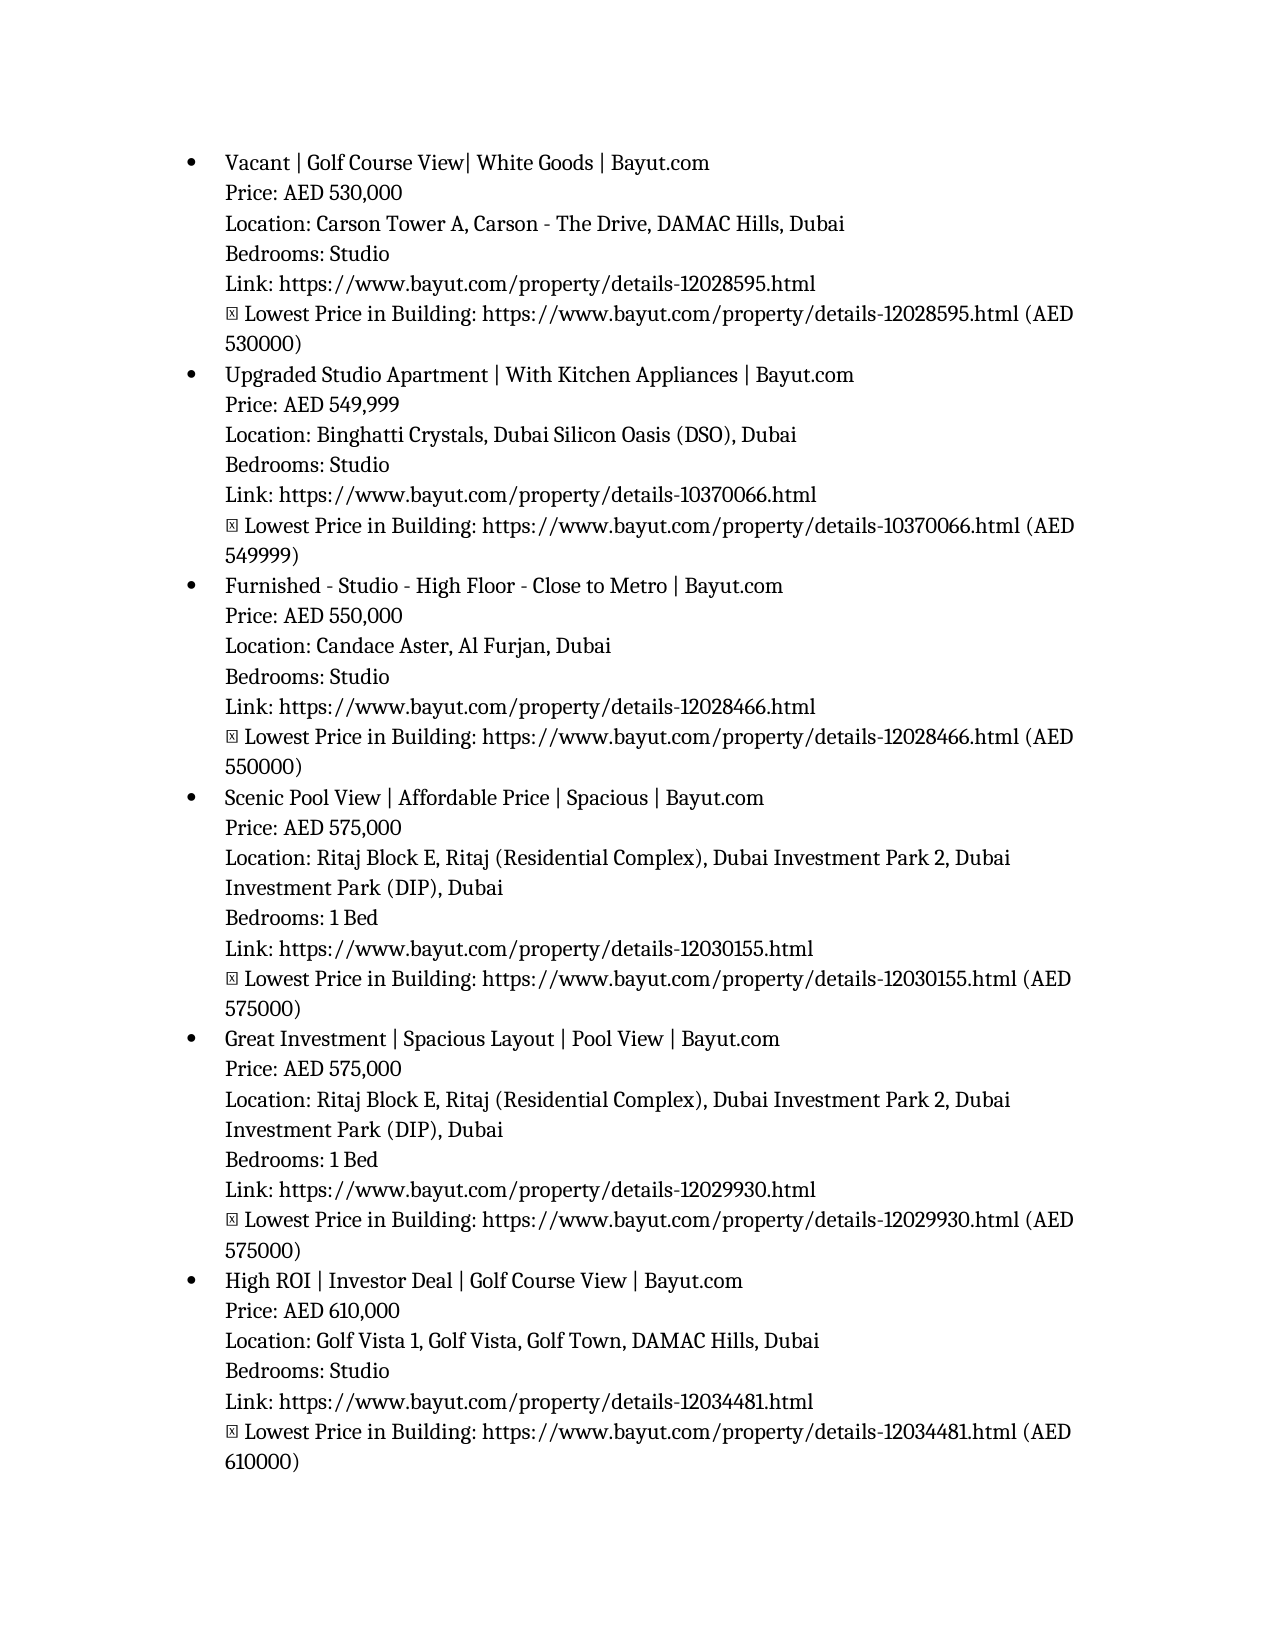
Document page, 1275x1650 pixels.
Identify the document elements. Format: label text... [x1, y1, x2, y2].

list High ROI | Investor Deal | Golf Course View | Bayut.com Price: AED 610,000 Location: Golf Vista 1, Golf Vista, Golf Town, DAMAC Hills, Dubai Bedrooms: Studio Link: https://www.bayut.com/property/details-12034481.html 💡 Lowest Price in Building: https://www.bayut.com/property/details-12034481.html (AED 610000) [187, 1268, 1087, 1475]
list Great Investment | Spacious Layout | Pool View | Bayut.com Price: AED 575,000 Location: Ritaj Block E, Ritaj (Residential Complex), Dubai Investment Park 2, Dubai Investment Park (DIP), Dubai Bedrooms: 1 Bed Link: https://www.bayut.com/property/details-12029930.html 💡 Lowest Price in Building: https://www.bayut.com/property/details-12029930.html (AED 575000) [187, 1026, 1087, 1264]
list Upgraded Studio Apartment | With Kitchen Appliances | Bayut.com Price: AED 549,999 Location: Binghatti Crystals, Dubai Silicon Oasis (DSO), Dubai Bedrooms: Studio Link: https://www.bayut.com/property/details-10370066.html 💡 Lowest Price in Building: https://www.bayut.com/property/details-10370066.html (AED 549999) [187, 361, 1087, 569]
list Vacant | Golf Course View| White Goods | Bayut.com Price: AED 530,000 Location: Carson Tower A, Carson - The Drive, DAMAC Hills, Dubai Bedrooms: Studio Link: https://www.bayut.com/property/details-12028595.html 💡 Lowest Price in Building: https://www.bayut.com/property/details-12028595.html (AED 530000) [187, 150, 1087, 358]
list Furnished - Studio - High Floor - Close to Metro | Bayut.com Price: AED 550,000 Location: Candace Aster, Al Furjan, Dubai Bedrooms: Studio Link: https://www.bayut.com/property/details-12028466.html 💡 Lowest Price in Building: https://www.bayut.com/property/details-12028466.html (AED 550000) [187, 573, 1087, 781]
list Scenic Pool View | Affordable Price | Spacious | Bayut.com Price: AED 575,000 Location: Ritaj Block E, Ritaj (Residential Complex), Dubai Investment Park 2, Dubai Investment Park (DIP), Dubai Bedrooms: 1 Bed Link: https://www.bayut.com/property/details-12030155.html 💡 Lowest Price in Building: https://www.bayut.com/property/details-12030155.html (AED 575000) [187, 784, 1087, 1022]
